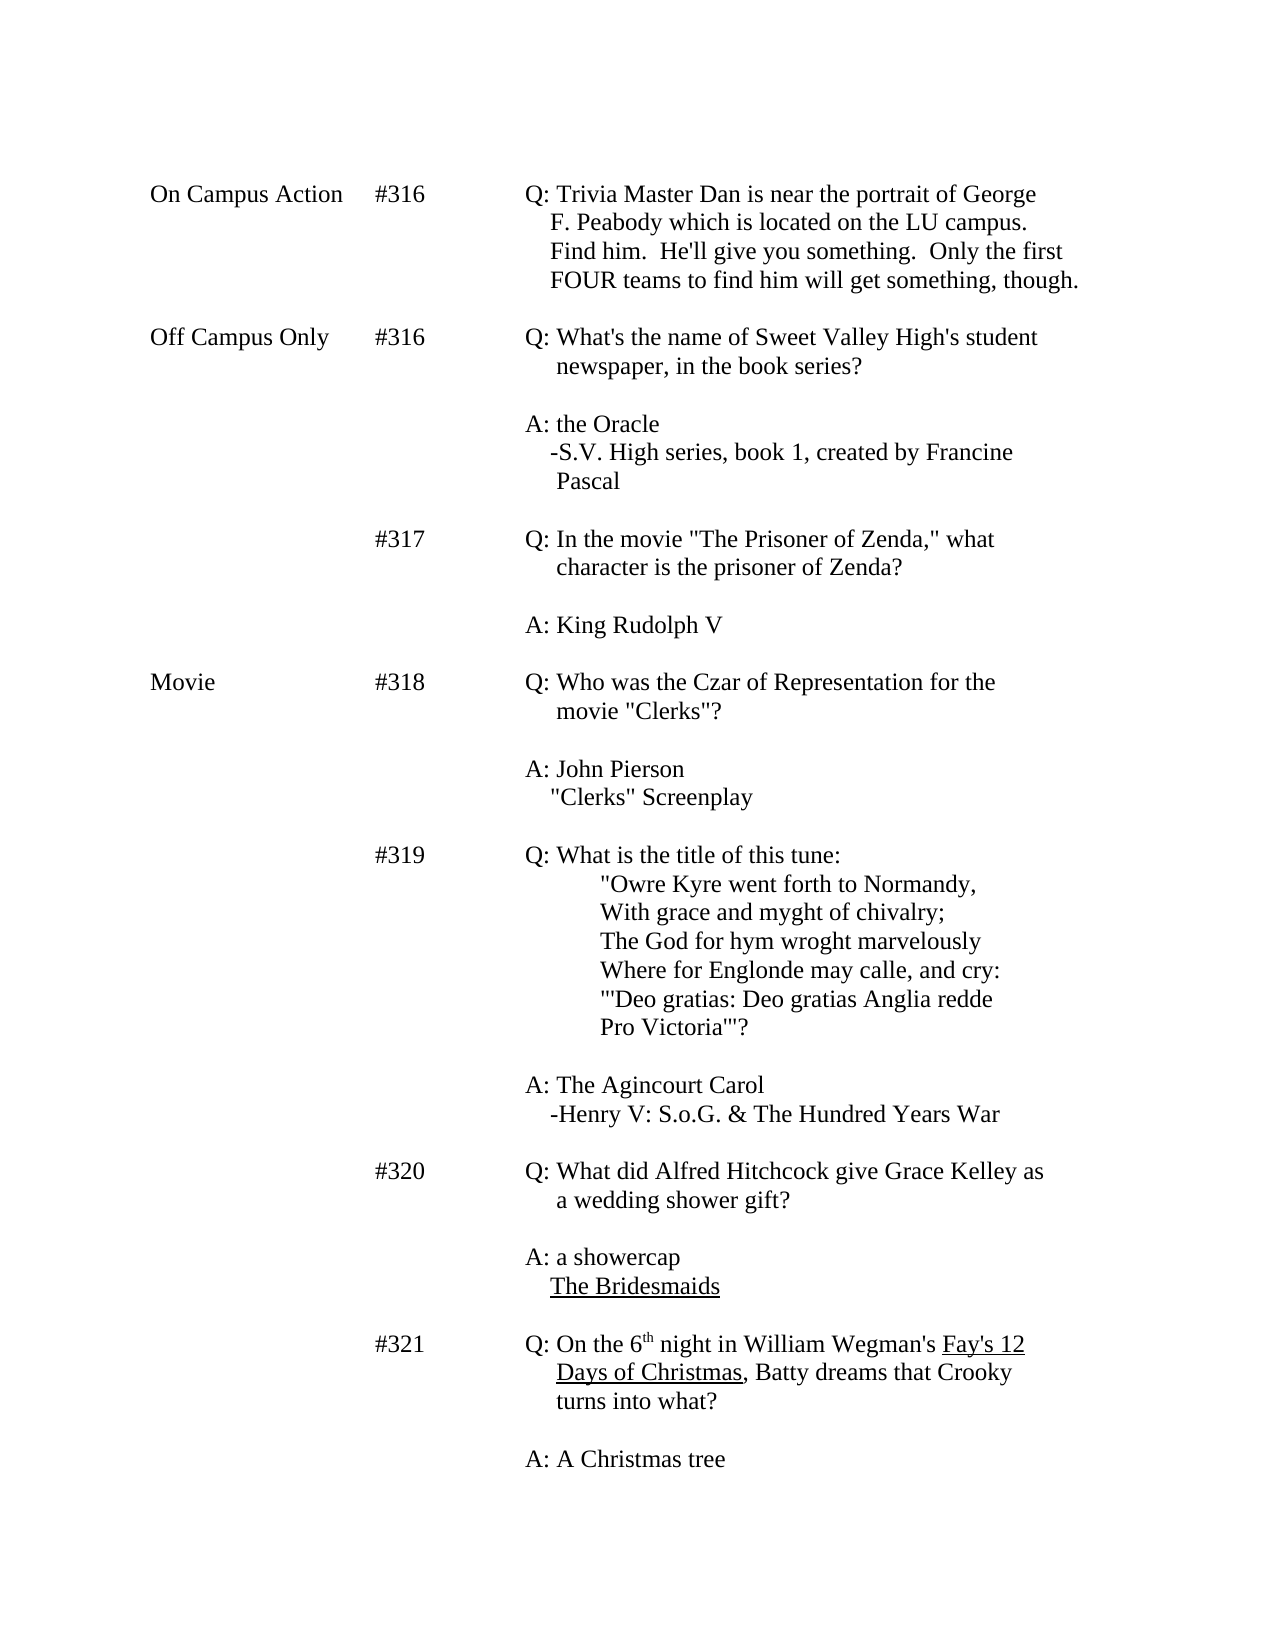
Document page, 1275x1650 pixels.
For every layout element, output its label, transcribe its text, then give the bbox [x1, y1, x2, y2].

text #319 Q: What is the title of this tune: [150, 840, 1125, 869]
text Find him. He'll give you something. Only the first FOUR teams to find him will get something, though. [550, 236, 1125, 294]
text A: A Christmas tree [150, 1444, 1125, 1472]
text character is the prisoner of Zenda? [150, 552, 1125, 581]
text Where for Englonde may calle, and cry: [150, 955, 1125, 984]
text A: the Oracle [150, 409, 1125, 437]
text Days of Christmas, Batty dreams that Crooky [150, 1357, 1125, 1386]
text A: a showercap [150, 1242, 1125, 1271]
text Pro Victoria'"? [150, 1012, 1125, 1041]
text #320 Q: What did Alfred Hitchcock give Grace Kelley as [150, 1156, 1125, 1185]
text A: The Agincourt Carol [150, 1070, 1125, 1099]
text #321 Q: On the 6th night in William Wegman's Fay's 12 [150, 1329, 1125, 1357]
text #317 Q: In the movie "The Prisoner of Zenda," what [150, 524, 1125, 552]
text a wedding shower gift? [150, 1185, 1125, 1214]
text A: John Pierson [150, 754, 1125, 782]
text On Campus Action #316 Q: Trivia Master Dan is near the portrait of George [150, 179, 1125, 207]
text With grace and myght of chivalry; [150, 897, 1125, 926]
text The Bridesmaids [150, 1271, 1125, 1300]
text -S.V. High series, book 1, created by Francine [150, 437, 1125, 466]
text turns into what? [150, 1386, 1125, 1415]
text Movie #318 Q: Who was the Czar of Representation for the [150, 667, 1125, 696]
text F. Peabody which is located on the LU campus. [550, 207, 1125, 236]
text Pascal [150, 466, 1125, 495]
text "Owre Kyre went forth to Normandy, [150, 869, 1125, 897]
text movie "Clerks"? [150, 696, 1125, 725]
text A: King Rudolph V [150, 610, 1125, 639]
text Off Campus Only #316 Q: What's the name of Sweet Valley High's student [150, 322, 1125, 351]
text -Henry V: S.o.G. & The Hundred Years War [150, 1099, 1125, 1127]
text "'Deo gratias: Deo gratias Anglia redde [150, 984, 1125, 1012]
text newspaper, in the book series? [150, 351, 1125, 380]
text The God for hym wroght marvelously [150, 926, 1125, 955]
text "Clerks" Screenplay [150, 782, 1125, 811]
